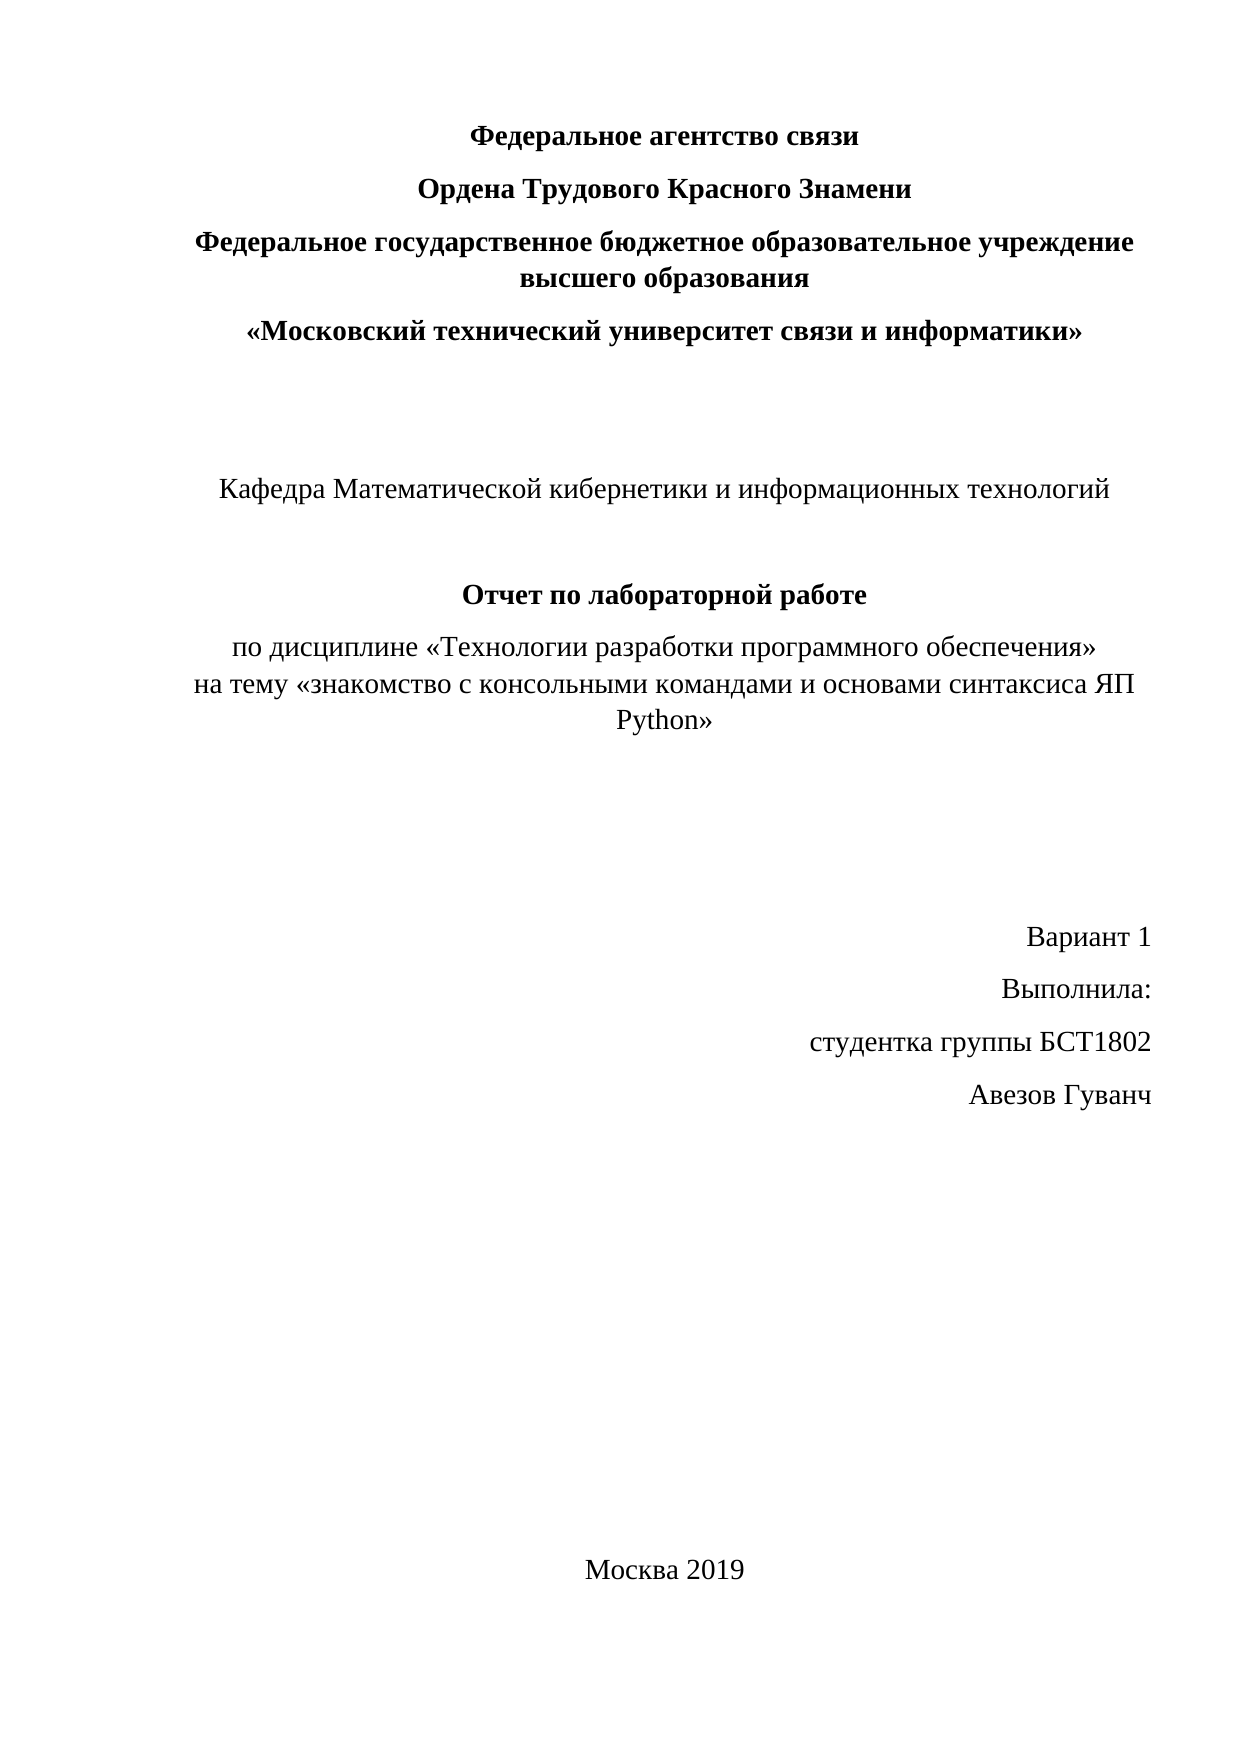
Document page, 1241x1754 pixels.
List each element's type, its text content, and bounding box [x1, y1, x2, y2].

text Выполнила: [177, 972, 1152, 1005]
text студентка группы БСТ1802 [177, 1024, 1152, 1058]
text «Московский технический университет связи и информатики» [177, 313, 1152, 346]
text Москва 2019 [177, 1552, 1152, 1586]
text Вариант 1 [177, 919, 1152, 952]
text Федеральное государственное бюджетное образовательное учреждение высшего образования [177, 224, 1152, 293]
text на тему «знакомство с консольными командами и основами синтаксиса ЯП Python» [177, 666, 1152, 735]
text Кафедра Математической кибернетики и информационных технологий [177, 471, 1152, 505]
text Федеральное агентство связи [177, 118, 1152, 152]
text Отчет по лабораторной работе [177, 577, 1152, 610]
text Ордена Трудового Красного Знамени [177, 171, 1152, 204]
text по дисциплине «Технологии разработки программного обеспечения» [177, 629, 1152, 663]
text Авезов Гуванч [177, 1077, 1152, 1111]
